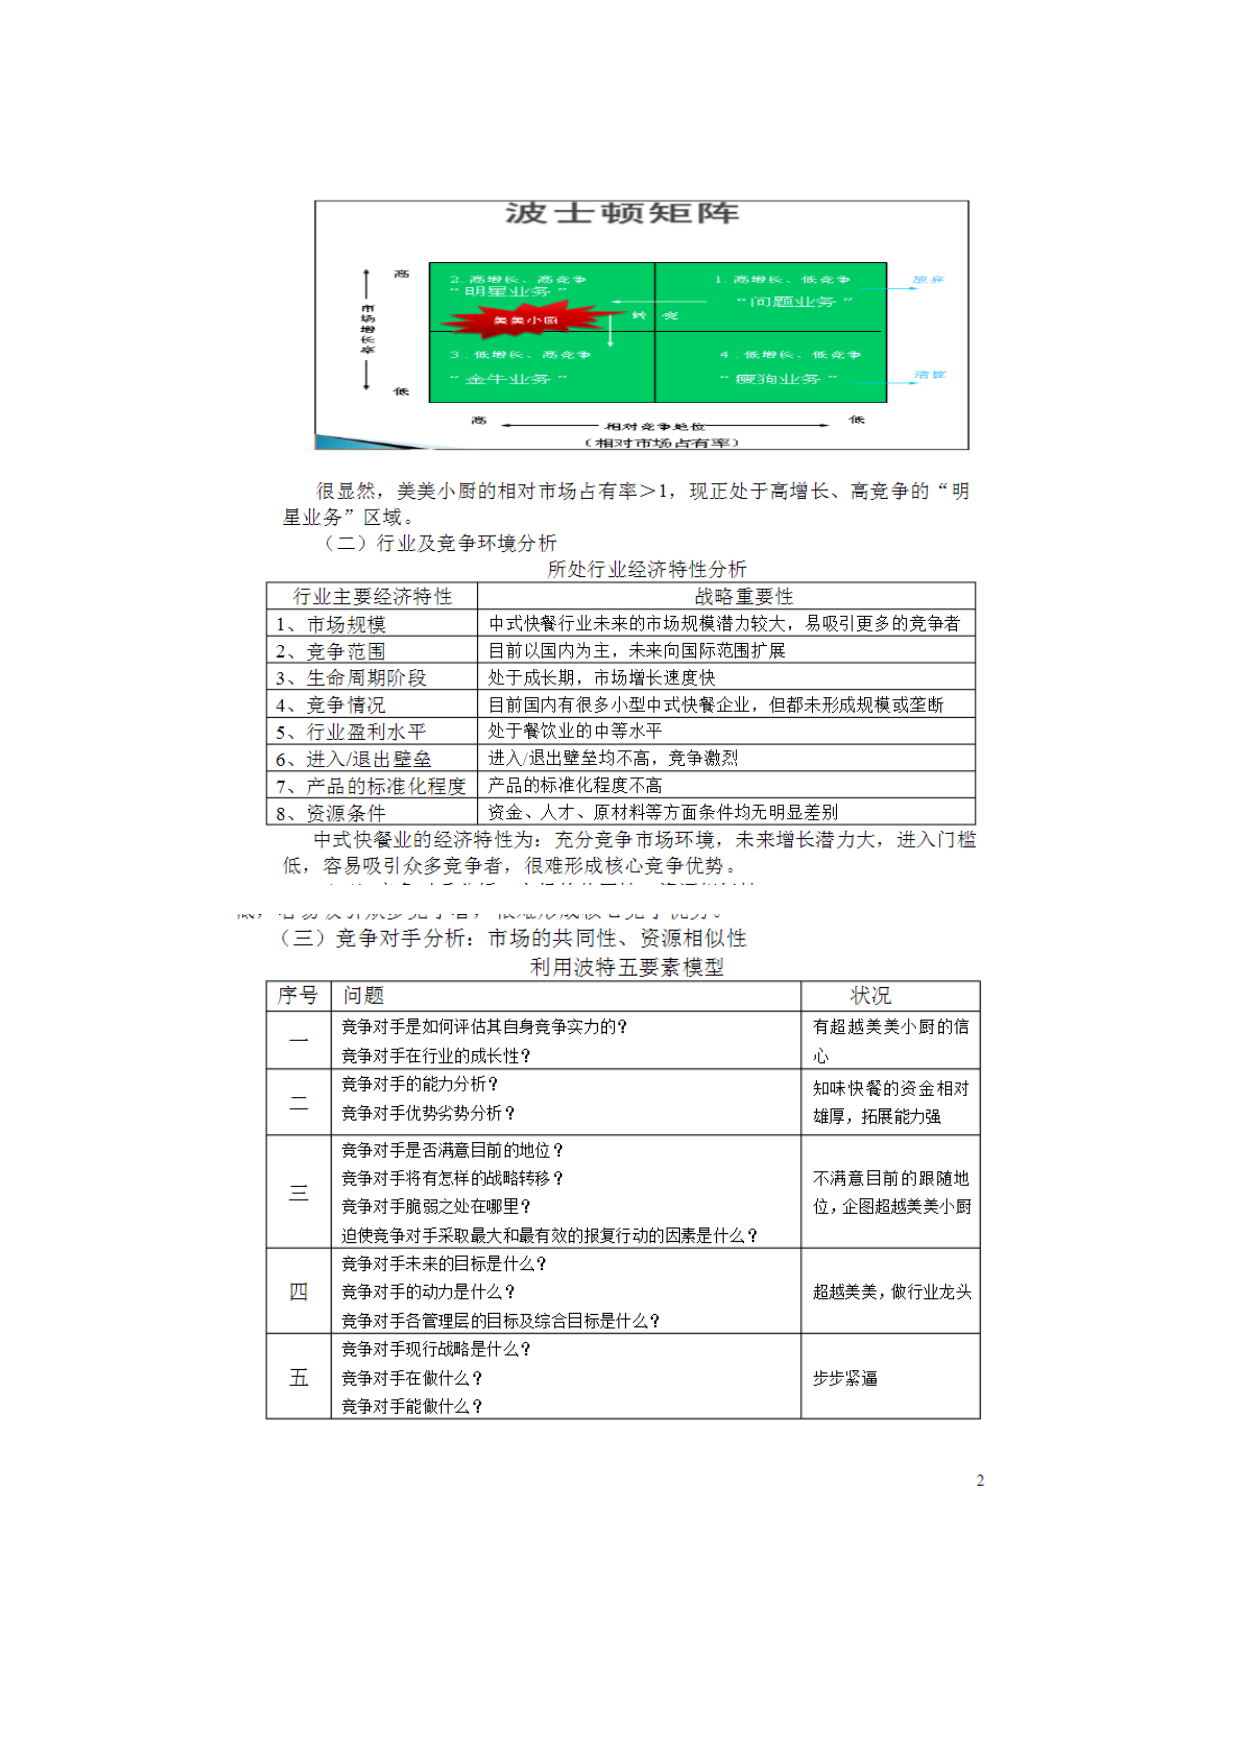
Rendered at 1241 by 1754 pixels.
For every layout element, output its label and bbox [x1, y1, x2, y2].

picture [187, 164, 1053, 885]
picture [187, 914, 1053, 1496]
